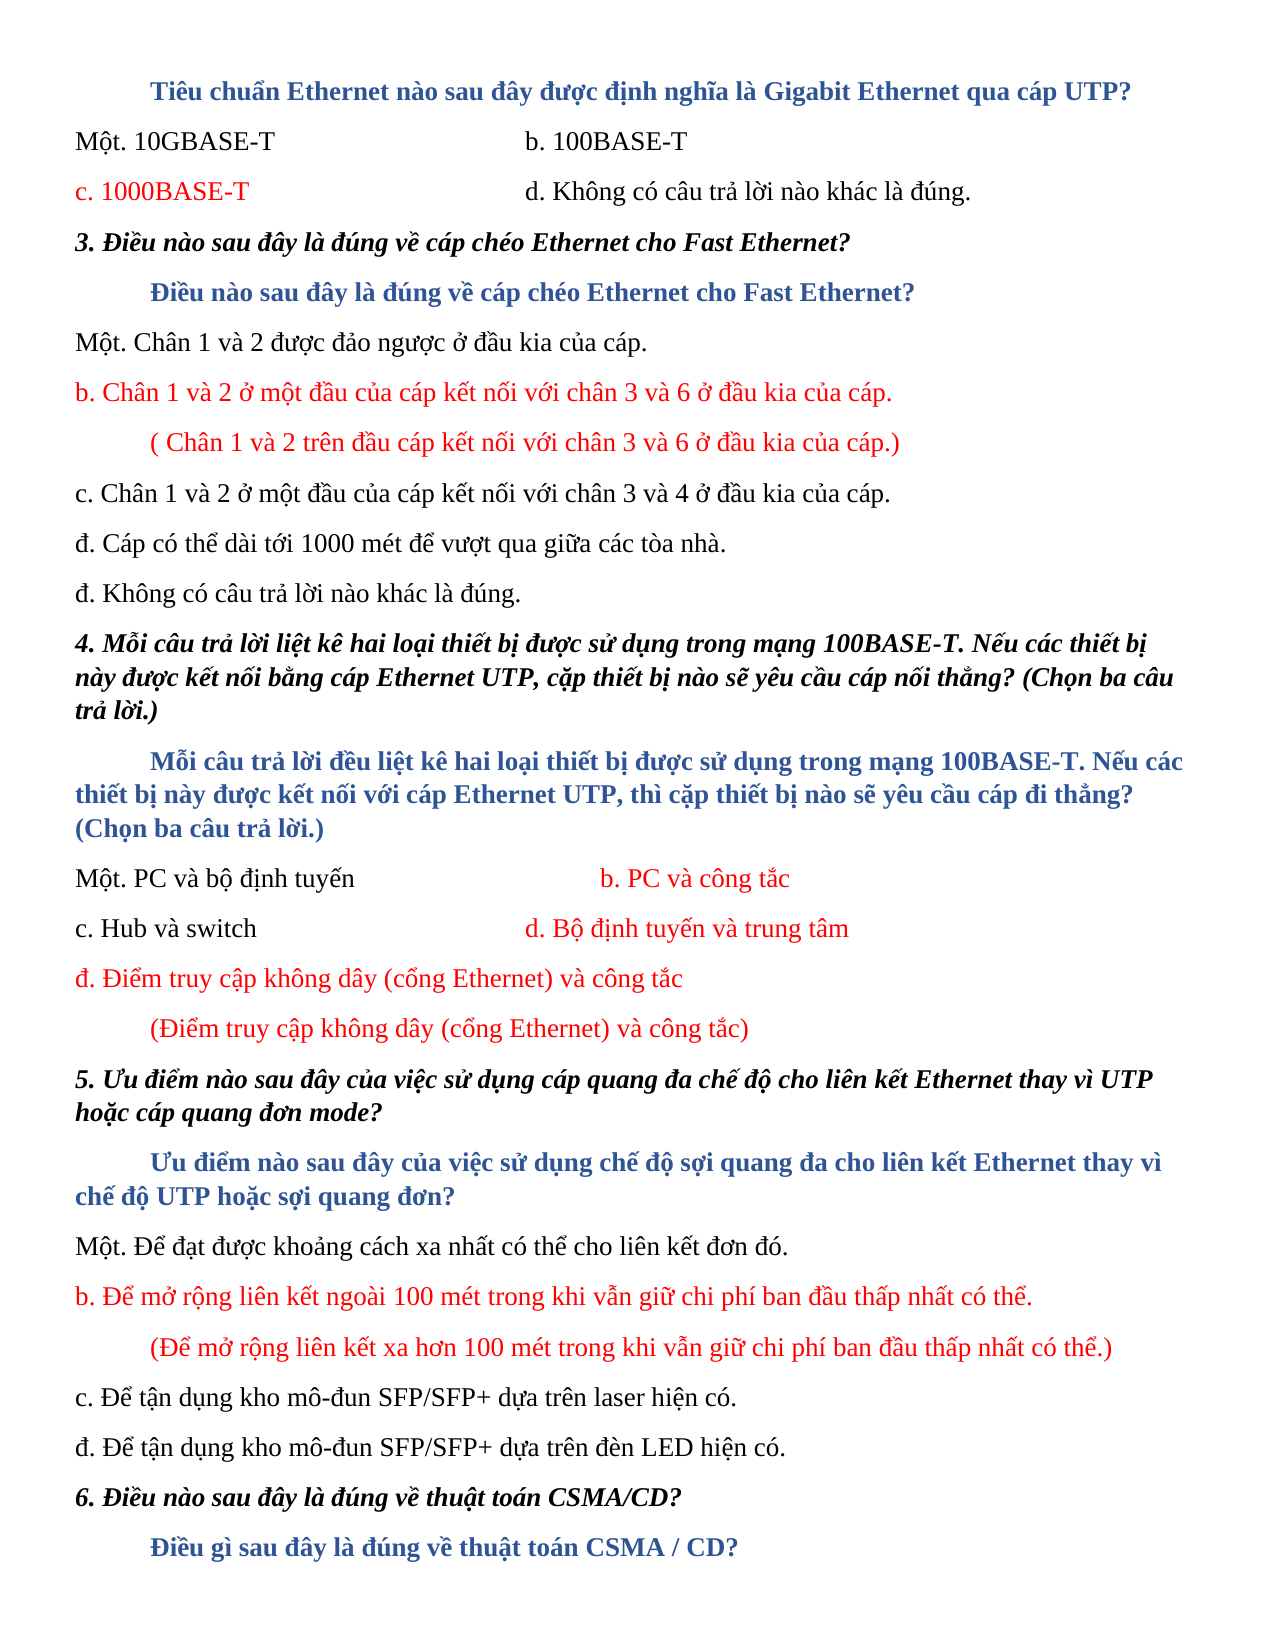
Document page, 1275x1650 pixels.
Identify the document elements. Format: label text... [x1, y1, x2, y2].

text Một. 10GBASE-T b. 100BASE-T [75, 125, 1191, 156]
text b. Chân 1 và 2 ở một đầu của cáp kết nối với chân 3 và 6 ở đầu kia của cáp. [75, 376, 1191, 407]
text 4. Mỗi câu trả lời liệt kê hai loại thiết bị được sử dụng trong mạng 100BASE-T. Nếu các thiết bị này được kết nối bằng cáp Ethernet UTP, cặp thiết bị nào sẽ yêu cầu cáp nối thẳng? (Chọn ba câu trả lời.) [75, 627, 1191, 726]
text ( Chân 1 và 2 trên đầu cáp kết nối với chân 3 và 6 ở đầu kia của cáp.) [75, 426, 1191, 458]
text Mỗi câu trả lời đều liệt kê hai loại thiết bị được sử dụng trong mạng 100BASE-T. Nếu các thiết bị này được kết nối với cáp Ethernet UTP, thì cặp thiết bị nào sẽ yêu cầu cáp đi thẳng? (Chọn ba câu trả lời.) [75, 744, 1191, 843]
text Ưu điểm nào sau đây của việc sử dụng chế độ sợi quang đa cho liên kết Ethernet thay vì chế độ UTP hoặc sợi quang đơn? [75, 1146, 1191, 1211]
text b. Để mở rộng liên kết ngoài 100 mét trong khi vẫn giữ chi phí ban đầu thấp nhất có thể. [75, 1280, 1191, 1312]
text Một. Chân 1 và 2 được đảo ngược ở đầu kia của cáp. [75, 326, 1191, 357]
text c. Để tận dụng kho mô-đun SFP/SFP+ dựa trên laser hiện có. [75, 1381, 1191, 1412]
text Một. Để đạt được khoảng cách xa nhất có thể cho liên kết đơn đó. [75, 1230, 1191, 1261]
text 5. Ưu điểm nào sau đây của việc sử dụng cáp quang đa chế độ cho liên kết Ethernet thay vì UTP hoặc cáp quang đơn mode? [75, 1063, 1191, 1127]
text Một. PC và bộ định tuyến b. PC và công tắc [75, 862, 1191, 893]
text đ. Cáp có thể dài tới 1000 mét để vượt qua giữa các tòa nhà. [75, 527, 1191, 558]
text Tiêu chuẩn Ethernet nào sau đây được định nghĩa là Gigabit Ethernet qua cáp UTP? [75, 75, 1191, 106]
text Điều nào sau đây là đúng về cáp chéo Ethernet cho Fast Ethernet? [75, 276, 1191, 307]
text c. Chân 1 và 2 ở một đầu của cáp kết nối với chân 3 và 4 ở đầu kia của cáp. [75, 477, 1191, 508]
text Điều gì sau đây là đúng về thuật toán CSMA / CD? [75, 1531, 1191, 1563]
text đ. Điểm truy cập không dây (cổng Ethernet) và công tắc [75, 962, 1191, 993]
text (Điểm truy cập không dây (cổng Ethernet) và công tắc) [75, 1012, 1191, 1044]
text 6. Điều nào sau đây là đúng về thuật toán CSMA/CD? [75, 1481, 1191, 1512]
text đ. Không có câu trả lời nào khác là đúng. [75, 577, 1191, 608]
text c. Hub và switch d. Bộ định tuyến và trung tâm [75, 912, 1191, 943]
text c. 1000BASE-T d. Không có câu trả lời nào khác là đúng. [75, 175, 1191, 207]
text đ. Để tận dụng kho mô-đun SFP/SFP+ dựa trên đèn LED hiện có. [75, 1431, 1191, 1462]
text 3. Điều nào sau đây là đúng về cáp chéo Ethernet cho Fast Ethernet? [75, 226, 1191, 257]
text (Để mở rộng liên kết xa hơn 100 mét trong khi vẫn giữ chi phí ban đầu thấp nhất có thể.) [75, 1331, 1191, 1362]
